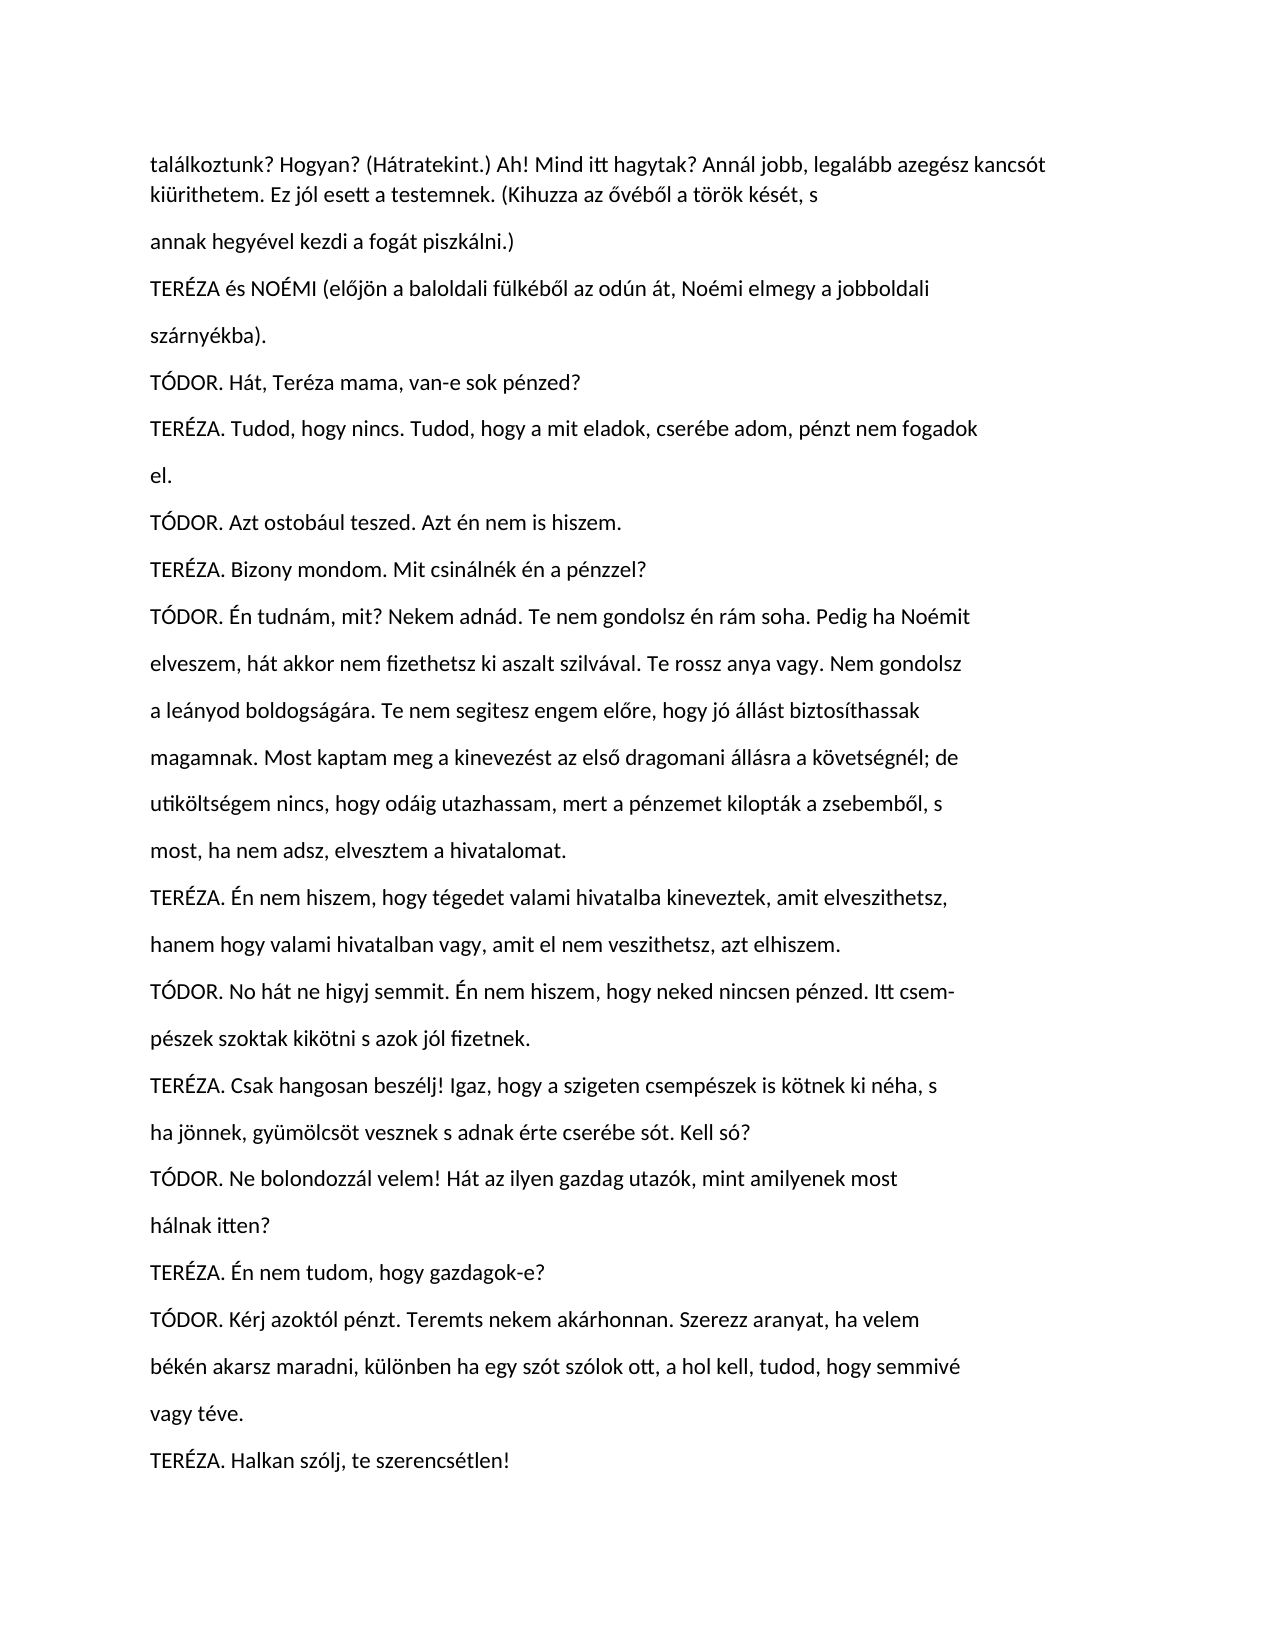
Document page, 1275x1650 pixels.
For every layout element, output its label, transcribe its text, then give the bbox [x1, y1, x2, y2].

text TERÉZA. Bizony mondom. Mit csinálnék én a pénzzel? [150, 555, 1125, 583]
text TERÉZA. Tudod, hogy nincs. Tudod, hogy a mit eladok, cserébe adom, pénzt nem fogadok [150, 414, 1125, 443]
text ha jönnek, gyümölcsöt vesznek s adnak érte cserébe sót. Kell só? [150, 1118, 1125, 1146]
text békén akarsz maradni, különben ha egy szót szólok ott, a hol kell, tudod, hogy semmivé [150, 1352, 1125, 1380]
text most, ha nem adsz, elvesztem a hivatalomat. [150, 836, 1125, 864]
text TÓDOR. Ne bolondozzál velem! Hát az ilyen gazdag utazók, mint amilyenek most [150, 1164, 1125, 1193]
text TERÉZA. Én nem tudom, hogy gazdagok-e? [150, 1258, 1125, 1286]
text TERÉZA. Én nem hiszem, hogy tégedet valami hivatalba kineveztek, amit elveszithetsz, [150, 883, 1125, 911]
text hálnak itten? [150, 1211, 1125, 1239]
text TERÉZA. Csak hangosan beszélj! Igaz, hogy a szigeten csempészek is kötnek ki néha, s [150, 1071, 1125, 1099]
text TERÉZA. Halkan szólj, te szerencsétlen! [150, 1446, 1125, 1474]
text el. [150, 461, 1125, 489]
text vagy téve. [150, 1399, 1125, 1427]
text elveszem, hát akkor nem fizethetsz ki aszalt szilvával. Te rossz anya vagy. Nem gondolsz [150, 649, 1125, 677]
text annak hegyével kezdi a fogát piszkálni.) [150, 227, 1125, 255]
text TERÉZA és NOÉMI (előjön a baloldali fülkéből az odún át, Noémi elmegy a jobboldali [150, 274, 1125, 302]
text találkoztunk? Hogyan? (Hátratekint.) Ah! Mind itt hagytak? Annál jobb, legalább azegész kancsót kiürithetem. Ez jól esett a testemnek. (Kihuzza az ővéből a török kését, s [150, 150, 1125, 208]
text szárnyékba). [150, 321, 1125, 349]
text utiköltségem nincs, hogy odáig utazhassam, mert a pénzemet kilopták a zsebemből, s [150, 789, 1125, 818]
text TÓDOR. Hát, Teréza mama, van-e sok pénzed? [150, 368, 1125, 396]
text hanem hogy valami hivatalban vagy, amit el nem veszithetsz, azt elhiszem. [150, 930, 1125, 958]
text TÓDOR. Én tudnám, mit? Nekem adnád. Te nem gondolsz én rám soha. Pedig ha Noémit [150, 602, 1125, 630]
text pészek szoktak kikötni s azok jól fizetnek. [150, 1024, 1125, 1052]
text TÓDOR. Azt ostobául teszed. Azt én nem is hiszem. [150, 508, 1125, 536]
text a leányod boldogságára. Te nem segitesz engem előre, hogy jó állást biztosíthassak [150, 696, 1125, 724]
text TÓDOR. Kérj azoktól pénzt. Teremts nekem akárhonnan. Szerezz aranyat, ha velem [150, 1305, 1125, 1333]
text TÓDOR. No hát ne higyj semmit. Én nem hiszem, hogy neked nincsen pénzed. Itt csem- [150, 977, 1125, 1005]
text magamnak. Most kaptam meg a kinevezést az első dragomani állásra a követségnél; de [150, 743, 1125, 771]
